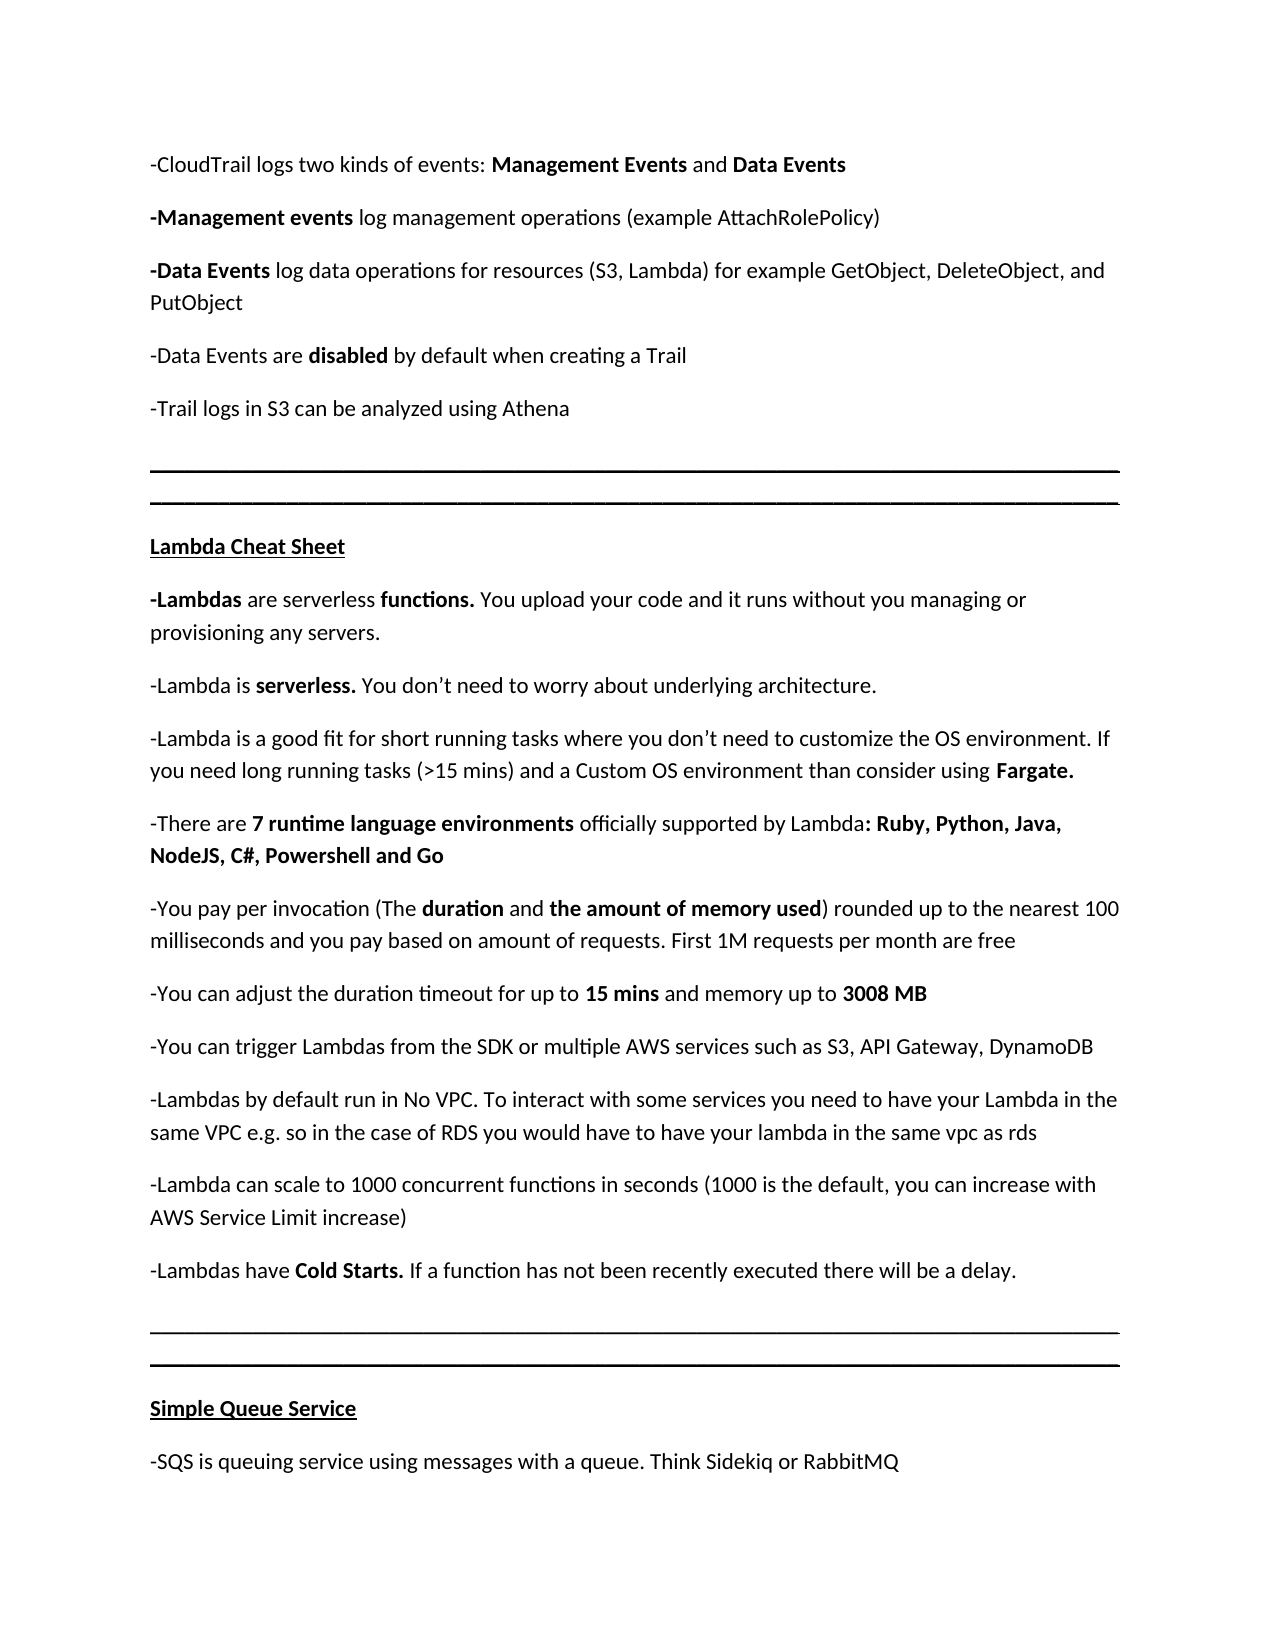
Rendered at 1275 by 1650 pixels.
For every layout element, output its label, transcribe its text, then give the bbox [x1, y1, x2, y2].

text __________________________________________________________________________________________________________________________________________________________________________ [150, 447, 1125, 507]
text -There are 7 runtime language environments officially supported by Lambda: Ruby, Python, Java, NodeJS, C#, Powershell and Go [150, 809, 1125, 869]
text -Trail logs in S3 can be analyzed using Athena [150, 394, 1125, 422]
text Simple Queue Service [150, 1394, 1125, 1422]
text -You can trigger Lambdas from the SDK or multiple AWS services such as S3, API Gateway, DynamoDB [150, 1032, 1125, 1060]
text -You can adjust the duration timeout for up to 15 mins and memory up to 3008 MB [150, 979, 1125, 1007]
text -Management events log management operations (example AttachRolePolicy) [150, 203, 1125, 231]
text __________________________________________________________________________________________________________________________________________________________________________ [150, 1309, 1125, 1369]
text -SQS is queuing service using messages with a queue. Think Sidekiq or RabbitMQ [150, 1447, 1125, 1475]
text -CloudTrail logs two kinds of events: Management Events and Data Events [150, 150, 1125, 178]
text -You pay per invocation (The duration and the amount of memory used) rounded up to the nearest 100 milliseconds and you pay based on amount of requests. First 1M requests per month are free [150, 894, 1125, 954]
text Lambda Cheat Sheet [150, 532, 1125, 561]
text -Lambda is serverless. You don’t need to worry about underlying architecture. [150, 671, 1125, 699]
text -Lambdas by default run in No VPC. To interact with some services you need to have your Lambda in the same VPC e.g. so in the case of RDS you would have to have your lambda in the same vpc as rds [150, 1085, 1125, 1146]
text -Lambda is a good fit for short running tasks where you don’t need to customize the OS environment. If you need long running tasks (>15 mins) and a Custom OS environment than consider using Fargate. [150, 724, 1125, 784]
text -Lambdas are serverless functions. You upload your code and it runs without you managing or provisioning any servers. [150, 586, 1125, 646]
text -Lambda can scale to 1000 concurrent functions in seconds (1000 is the default, you can increase with AWS Service Limit increase) [150, 1171, 1125, 1231]
text -Lambdas have Cold Starts. If a function has not been recently executed there will be a delay. [150, 1256, 1125, 1284]
text -Data Events log data operations for resources (S3, Lambda) for example GetObject, DeleteObject, and PutObject [150, 256, 1125, 316]
text -Data Events are disabled by default when creating a Trail [150, 341, 1125, 369]
